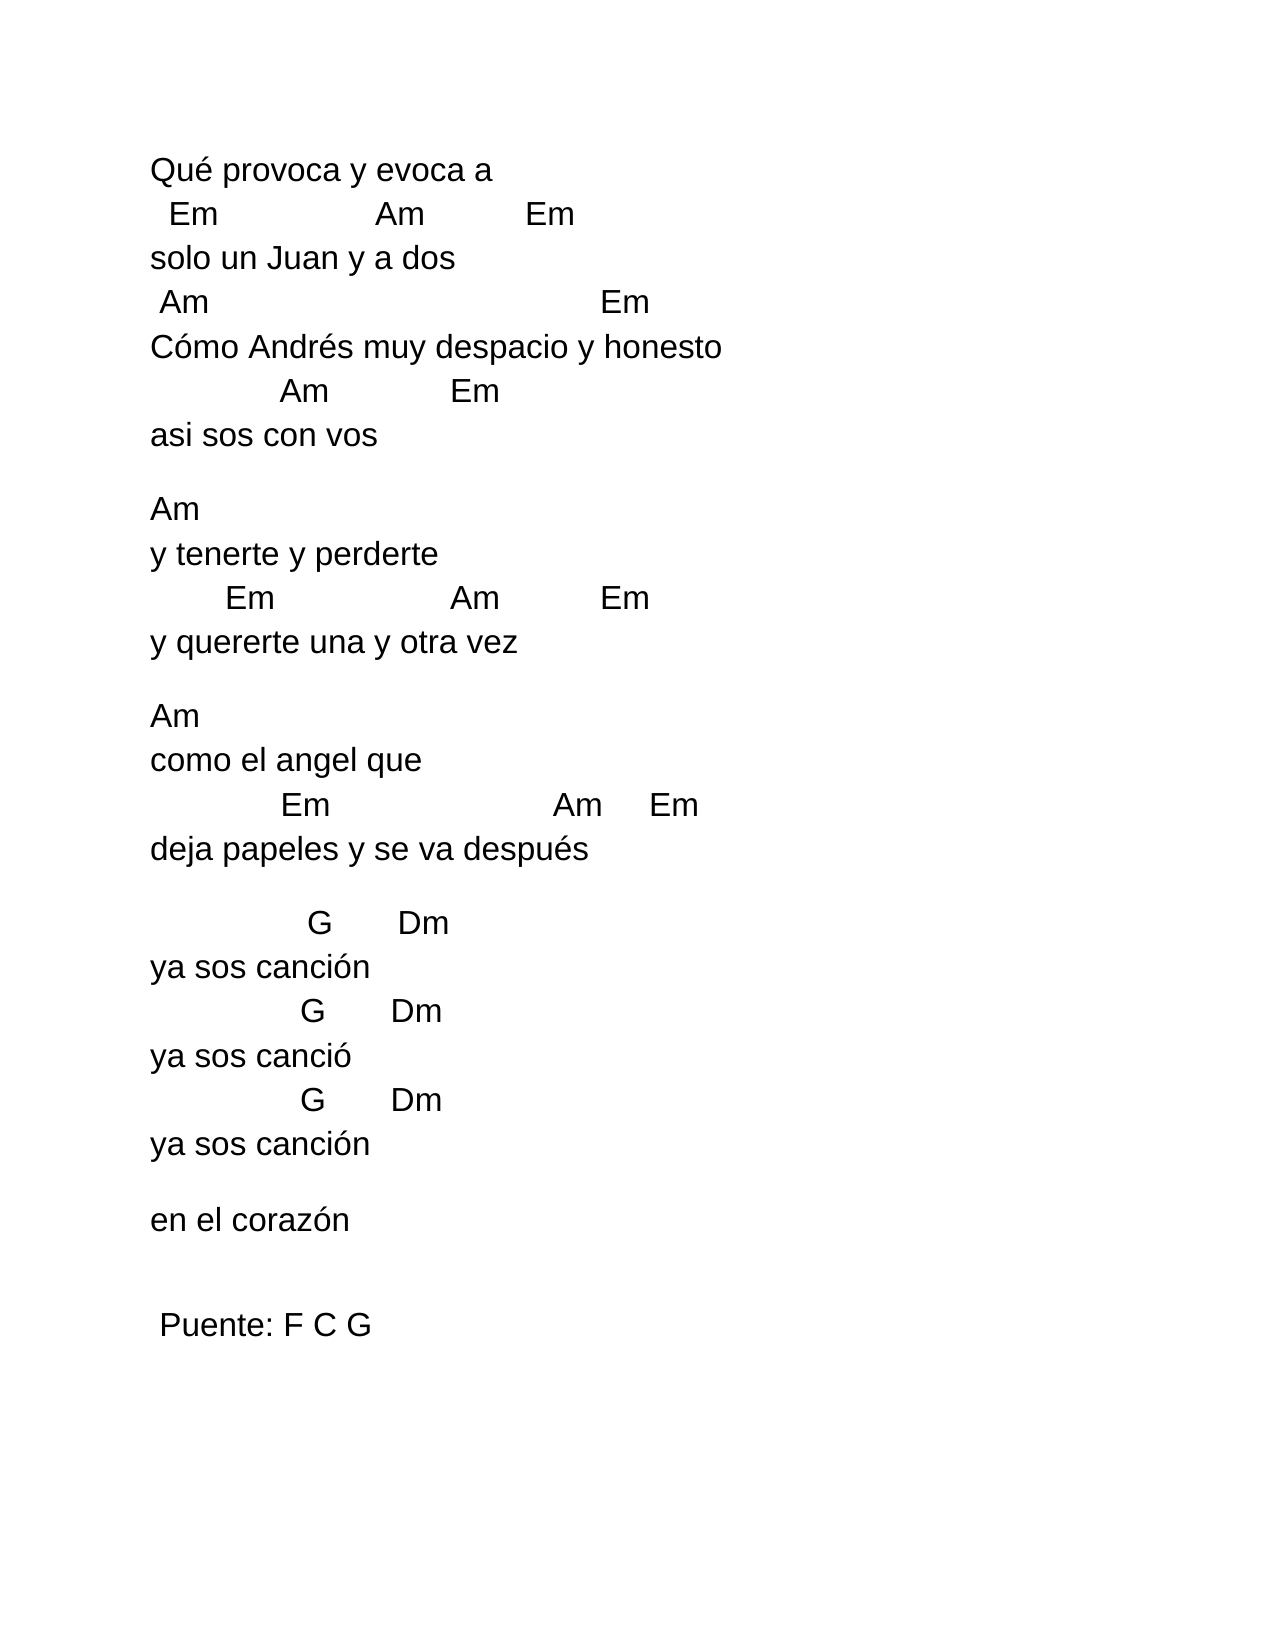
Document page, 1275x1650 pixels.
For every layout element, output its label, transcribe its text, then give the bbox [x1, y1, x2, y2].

text Am Em [150, 282, 1125, 321]
text en el corazón [150, 1200, 1125, 1239]
text ya sos canción [150, 1124, 1125, 1162]
text ya sos canció [150, 1036, 1125, 1074]
text Em Am Em [150, 194, 1125, 233]
text asi sos con vos [150, 415, 1125, 453]
text como el angel que [150, 740, 1125, 779]
text Em Am Em [150, 578, 1125, 616]
text G Dm [150, 903, 1125, 942]
text Em Am Em [150, 784, 1125, 823]
text Am Em [150, 371, 1125, 409]
text Qué provoca y evoca a [150, 150, 1125, 188]
text y tenerte y perderte [150, 533, 1125, 572]
text ya sos canción [150, 947, 1125, 986]
text solo un Juan y a dos [150, 238, 1125, 277]
text deja papeles y se va después [150, 829, 1125, 867]
text Am [150, 696, 1125, 735]
text Cómo Andrés muy despacio y honesto [150, 327, 1125, 365]
text G Dm [300, 991, 1125, 1030]
text Am [150, 489, 1125, 528]
text y quererte una y otra vez [150, 622, 1125, 660]
text G Dm [225, 1080, 1125, 1118]
text Puente: F C G [150, 1305, 1125, 1343]
